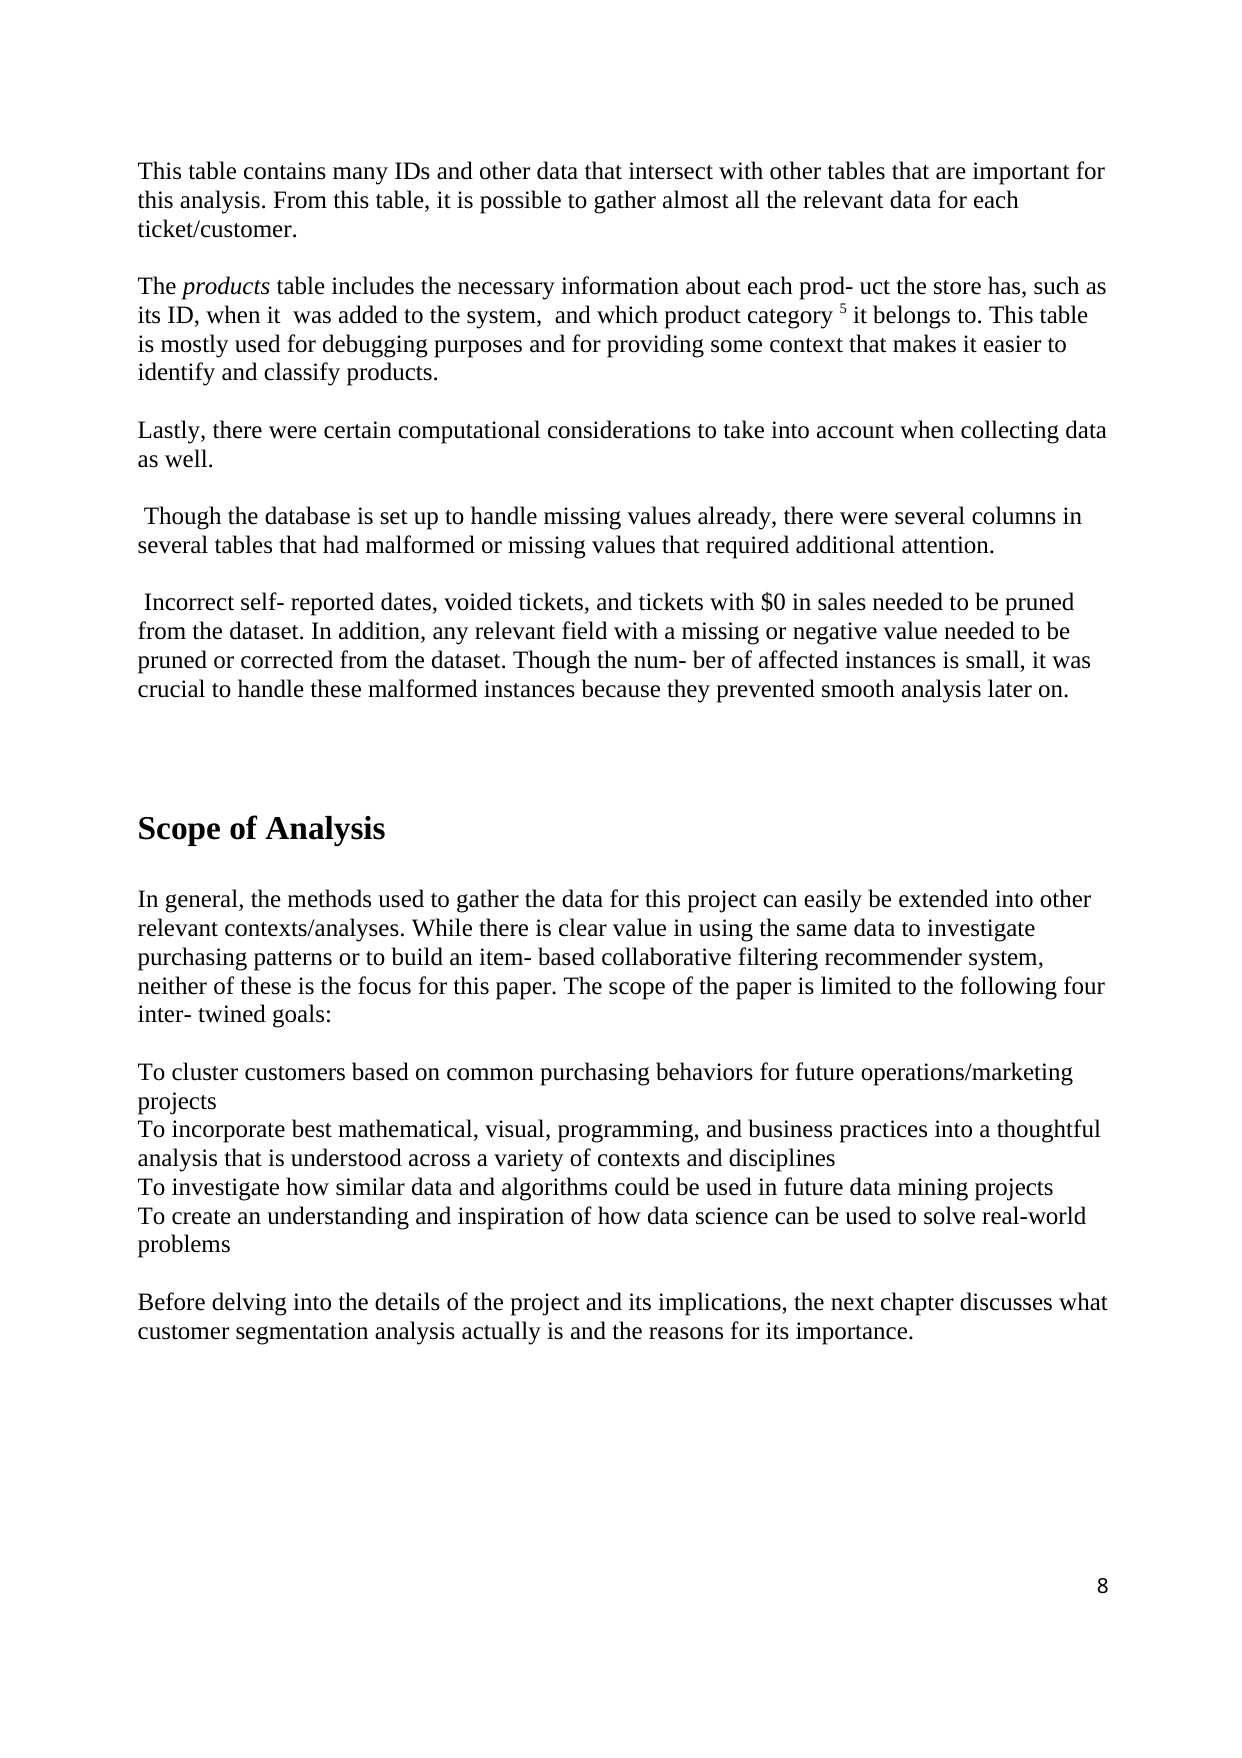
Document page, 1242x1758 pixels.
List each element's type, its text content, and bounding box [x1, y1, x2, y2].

text Lastly, there were certain computational considerations to take into account when collecting data as well. [137, 415, 1108, 472]
text To investigate how similar data and algorithms could be used in future data mining projects [137, 1172, 1108, 1201]
text Incorrect self- reported dates, voided tickets, and tickets with $0 in sales needed to be pruned from the dataset. In addition, any relevant field with a missing or negative value needed to be pruned or corrected from the dataset. Though the num- ber of affected instances is small, it was crucial to handle these malformed instances because they prevented smooth analysis later on. [137, 587, 1108, 702]
text To create an understanding and inspiration of how data science can be used to solve real-world problems [137, 1201, 1108, 1258]
text Though the database is set up to handle missing values already, there were several columns in several tables that had malformed or missing values that required additional attention. [137, 501, 1108, 559]
text To incorporate best mathematical, visual, programming, and business practices into a thoughtful analysis that is understood across a variety of contexts and disciplines [137, 1114, 1108, 1172]
text Before delving into the details of the project and its implications, the next chapter discusses what customer segmentation analysis actually is and the reasons for its importance. [137, 1287, 1108, 1344]
text Scope of Analysis [137, 808, 1108, 846]
text In general, the methods used to gather the data for this project can easily be extended into other relevant contexts/analyses. While there is clear value in using the same data to investigate purchasing patterns or to build an item- based collaborative filtering recommender system, neither of these is the focus for this paper. The scope of the paper is limited to the following four inter- twined goals: [137, 884, 1108, 1028]
text To cluster customers based on common purchasing behaviors for future operations/marketing projects [137, 1057, 1108, 1114]
text The products table includes the necessary information about each prod- uct the store has, such as its ID, when it was added to the system, and which product category 5 it belongs to. This table is mostly used for debugging purposes and for providing some context that makes it easier to identify and classify products. [137, 271, 1108, 386]
text This table contains many IDs and other data that intersect with other tables that are important for this analysis. From this table, it is possible to gather almost all the relevant data for each ticket/customer. [137, 156, 1108, 242]
